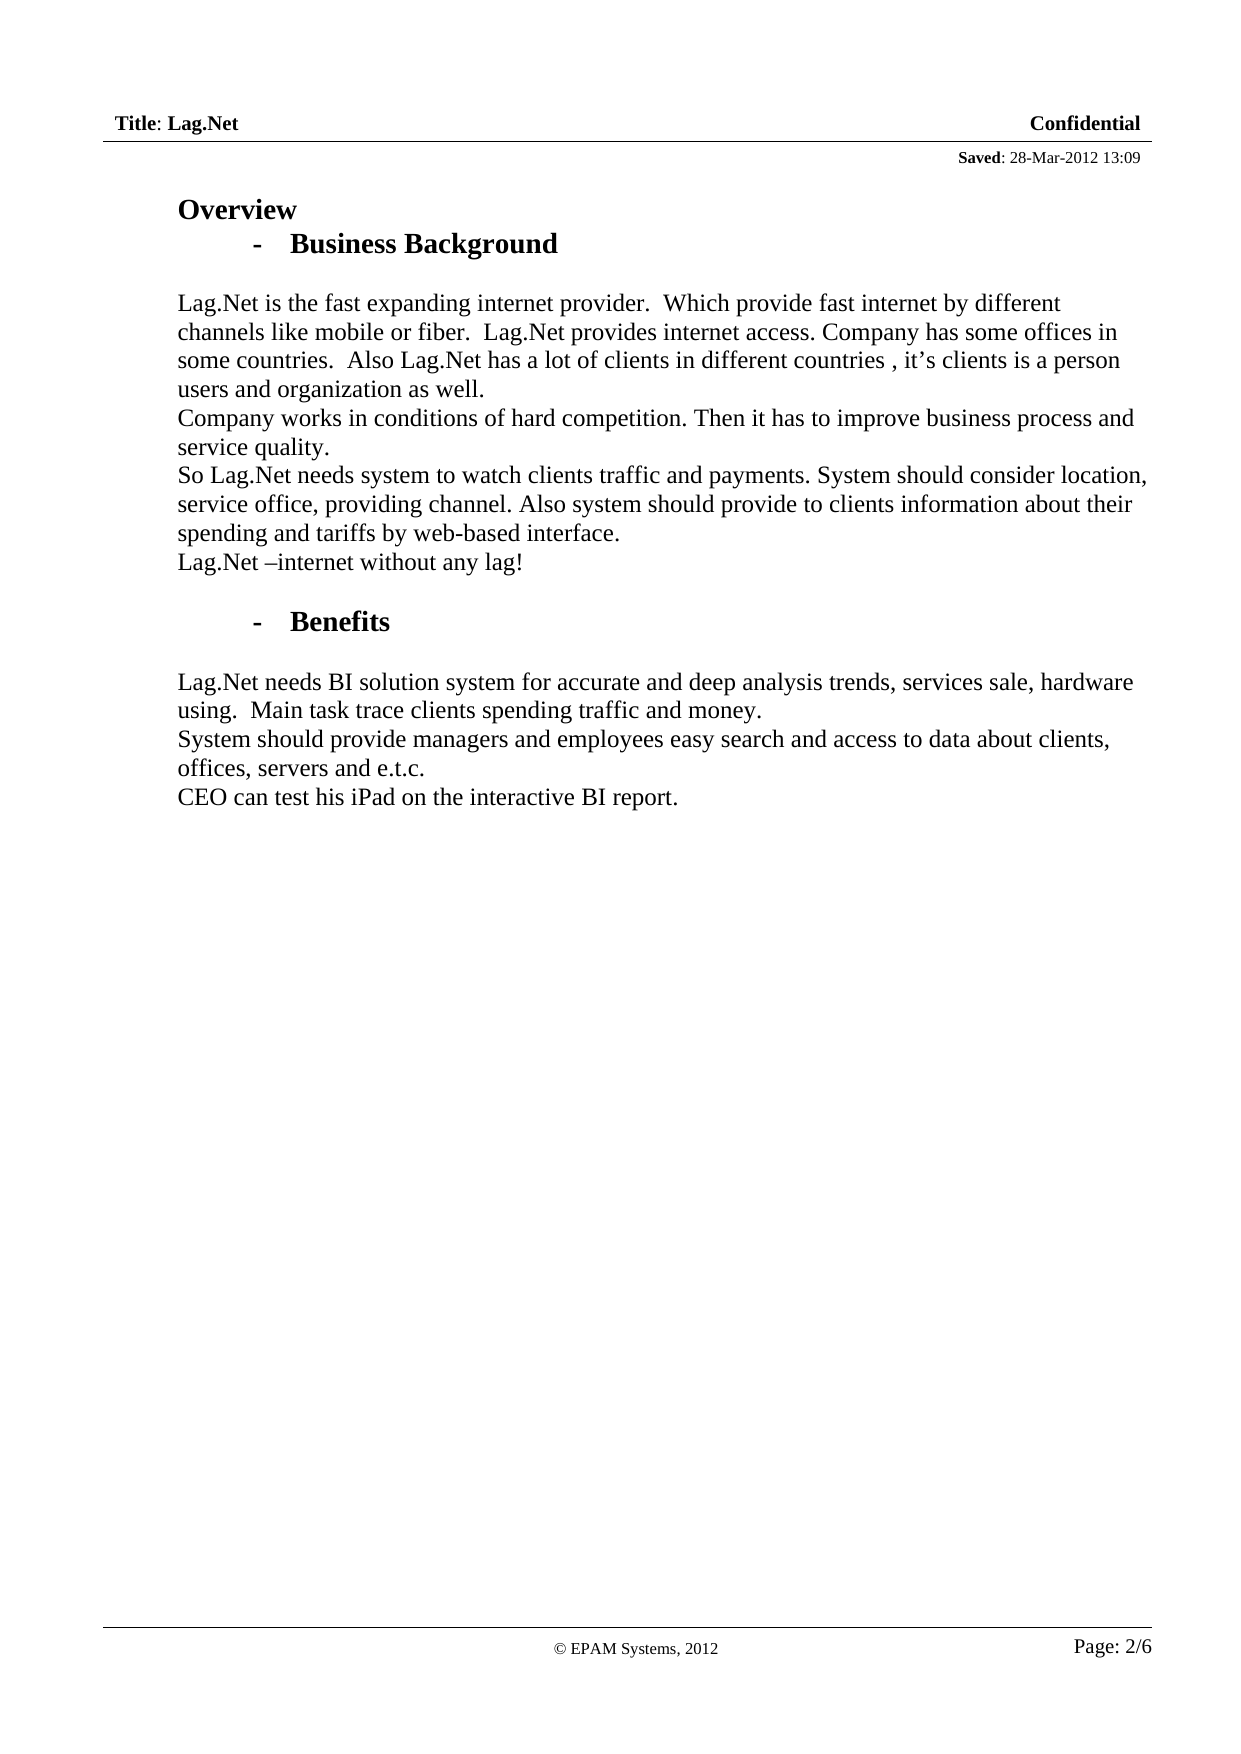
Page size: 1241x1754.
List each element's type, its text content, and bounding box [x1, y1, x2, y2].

text System should provide managers and employees easy search and access to data about clients, offices, servers and e.t.c. [177, 724, 1152, 782]
text Lag.Net needs BI solution system for accurate and deep analysis trends, services sale, hardware using. Main task trace clients spending traffic and money. [177, 667, 1152, 724]
text Company works in conditions of hard competition. Then it has to improve business process and service quality. [177, 403, 1152, 461]
text Lag.Net –internet without any lag! [177, 547, 1152, 576]
list Business Background [252, 226, 1152, 259]
text So Lag.Net needs system to watch clients traffic and payments. System should consider location, service office, providing channel. Also system should provide to clients information about their spending and tariffs by web-based interface. [177, 461, 1152, 547]
text Overview [177, 192, 1152, 226]
list Benefits [252, 604, 1152, 638]
text CEO can test his iPad on the interactive BI report. [177, 782, 1152, 810]
text Lag.Net is the fast expanding internet provider. Which provide fast internet by different channels like mobile or fiber. Lag.Net provides internet access. Company has some offices in some countries. Also Lag.Net has a lot of clients in different countries , it’s clients is a person users and organization as well. [177, 288, 1152, 403]
